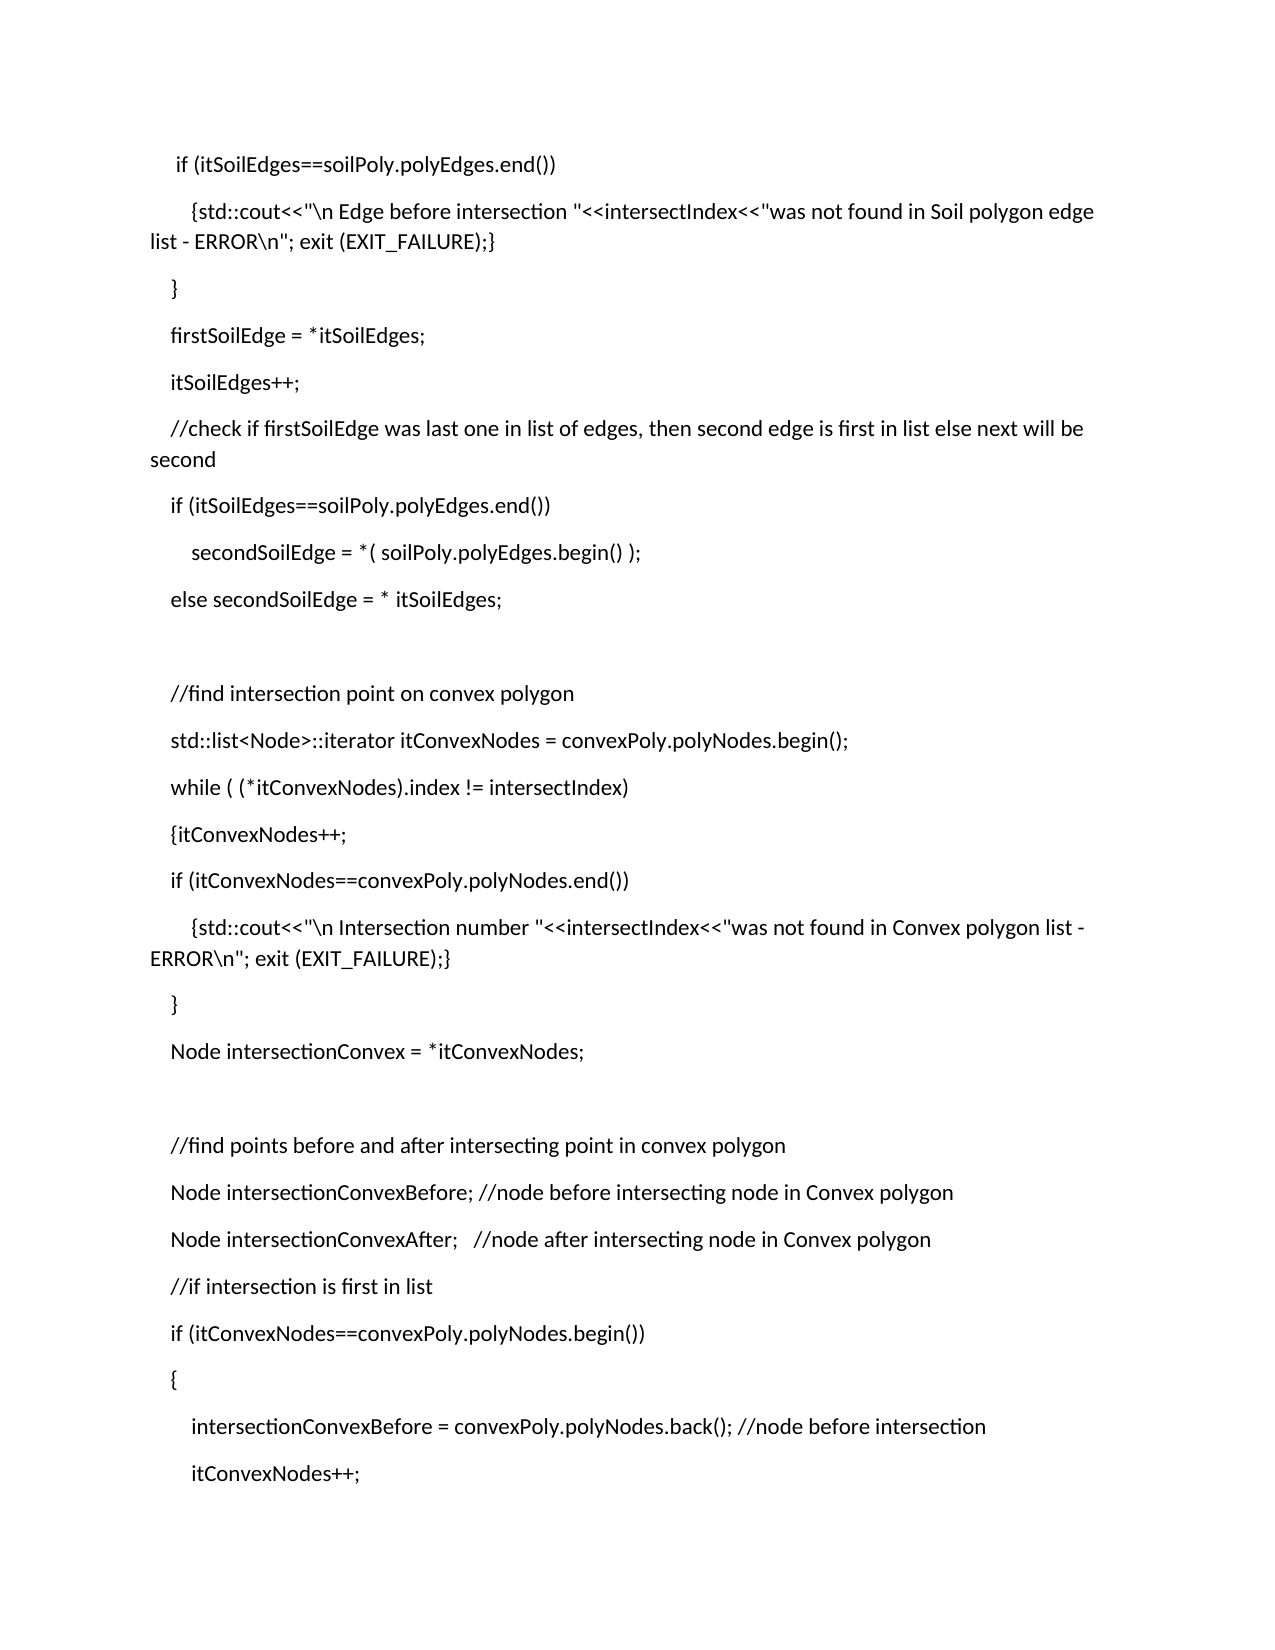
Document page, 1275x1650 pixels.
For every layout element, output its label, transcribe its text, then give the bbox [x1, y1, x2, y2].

text { [150, 1366, 1125, 1394]
text Node intersectionConvexBefore; //node before intersecting node in Convex polygon [150, 1178, 1125, 1206]
text else secondSoilEdge = * itSoilEdges; [150, 585, 1125, 613]
text if (itConvexNodes==convexPoly.polyNodes.begin()) [150, 1319, 1125, 1347]
text {std::cout<<"\n Edge before intersection "<<intersectIndex<<"was not found in Soil polygon edge list - ERROR\n"; exit (EXIT_FAILURE);} [150, 197, 1125, 255]
text } [150, 274, 1125, 302]
text if (itSoilEdges==soilPoly.polyEdges.end()) [150, 492, 1125, 520]
text {std::cout<<"\n Intersection number "<<intersectIndex<<"was not found in Convex polygon list - ERROR\n"; exit (EXIT_FAILURE);} [150, 913, 1125, 972]
text itConvexNodes++; [150, 1459, 1125, 1487]
text } [150, 991, 1125, 1019]
text if (itConvexNodes==convexPoly.polyNodes.end()) [150, 867, 1125, 895]
text intersectionConvexBefore = convexPoly.polyNodes.back(); //node before intersection [150, 1412, 1125, 1441]
text Node intersectionConvexAfter; //node after intersecting node in Convex polygon [150, 1225, 1125, 1253]
text Node intersectionConvex = *itConvexNodes; [150, 1037, 1125, 1066]
text //find points before and after intersecting point in convex polygon [150, 1131, 1125, 1159]
text {itConvexNodes++; [150, 820, 1125, 848]
text std::list<Node>::iterator itConvexNodes = convexPoly.polyNodes.begin(); [150, 726, 1125, 754]
text //if intersection is first in list [150, 1272, 1125, 1300]
text itSoilEdges++; [150, 368, 1125, 396]
text if (itSoilEdges==soilPoly.polyEdges.end()) [150, 150, 1125, 178]
text secondSoilEdge = *( soilPoly.polyEdges.begin() ); [150, 538, 1125, 567]
text firstSoilEdge = *itSoilEdges; [150, 321, 1125, 349]
text while ( (*itConvexNodes).index != intersectIndex) [150, 773, 1125, 801]
text //find intersection point on convex polygon [150, 679, 1125, 707]
text //check if firstSoilEdge was last one in list of edges, then second edge is first in list else next will be second [150, 414, 1125, 473]
